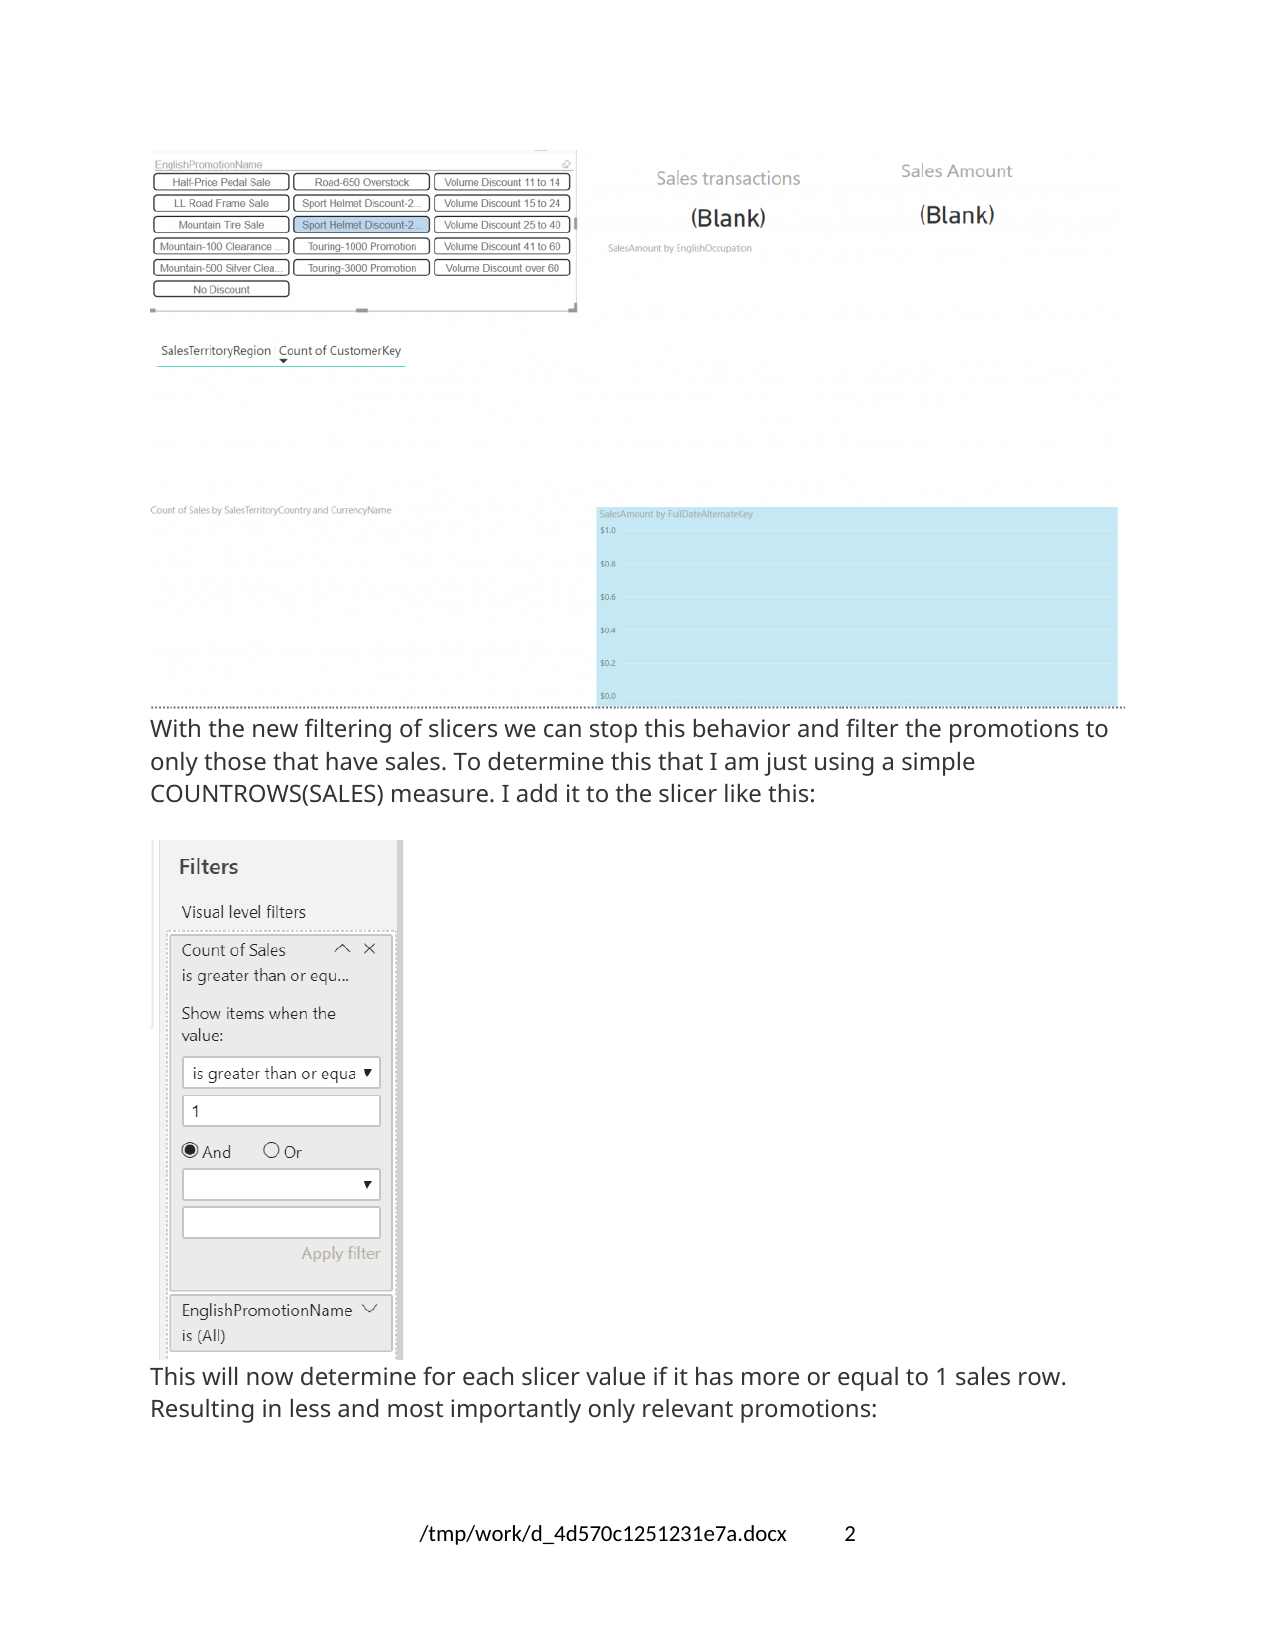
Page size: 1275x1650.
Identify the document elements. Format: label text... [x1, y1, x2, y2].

picture [150, 150, 1125, 712]
text This will now determine for each slicer value if it has more or equal to 1 sales row. Resulting in less and most importantly only relevant promotions: [150, 1359, 1125, 1425]
text With the new filtering of slicers we can stop this behavior and filter the promotions to only those that have sales. To determine this that I am just using a simple COUNTROWS(SALES) measure. I add it to the slicer like this: [150, 712, 1125, 809]
picture [150, 840, 404, 1360]
